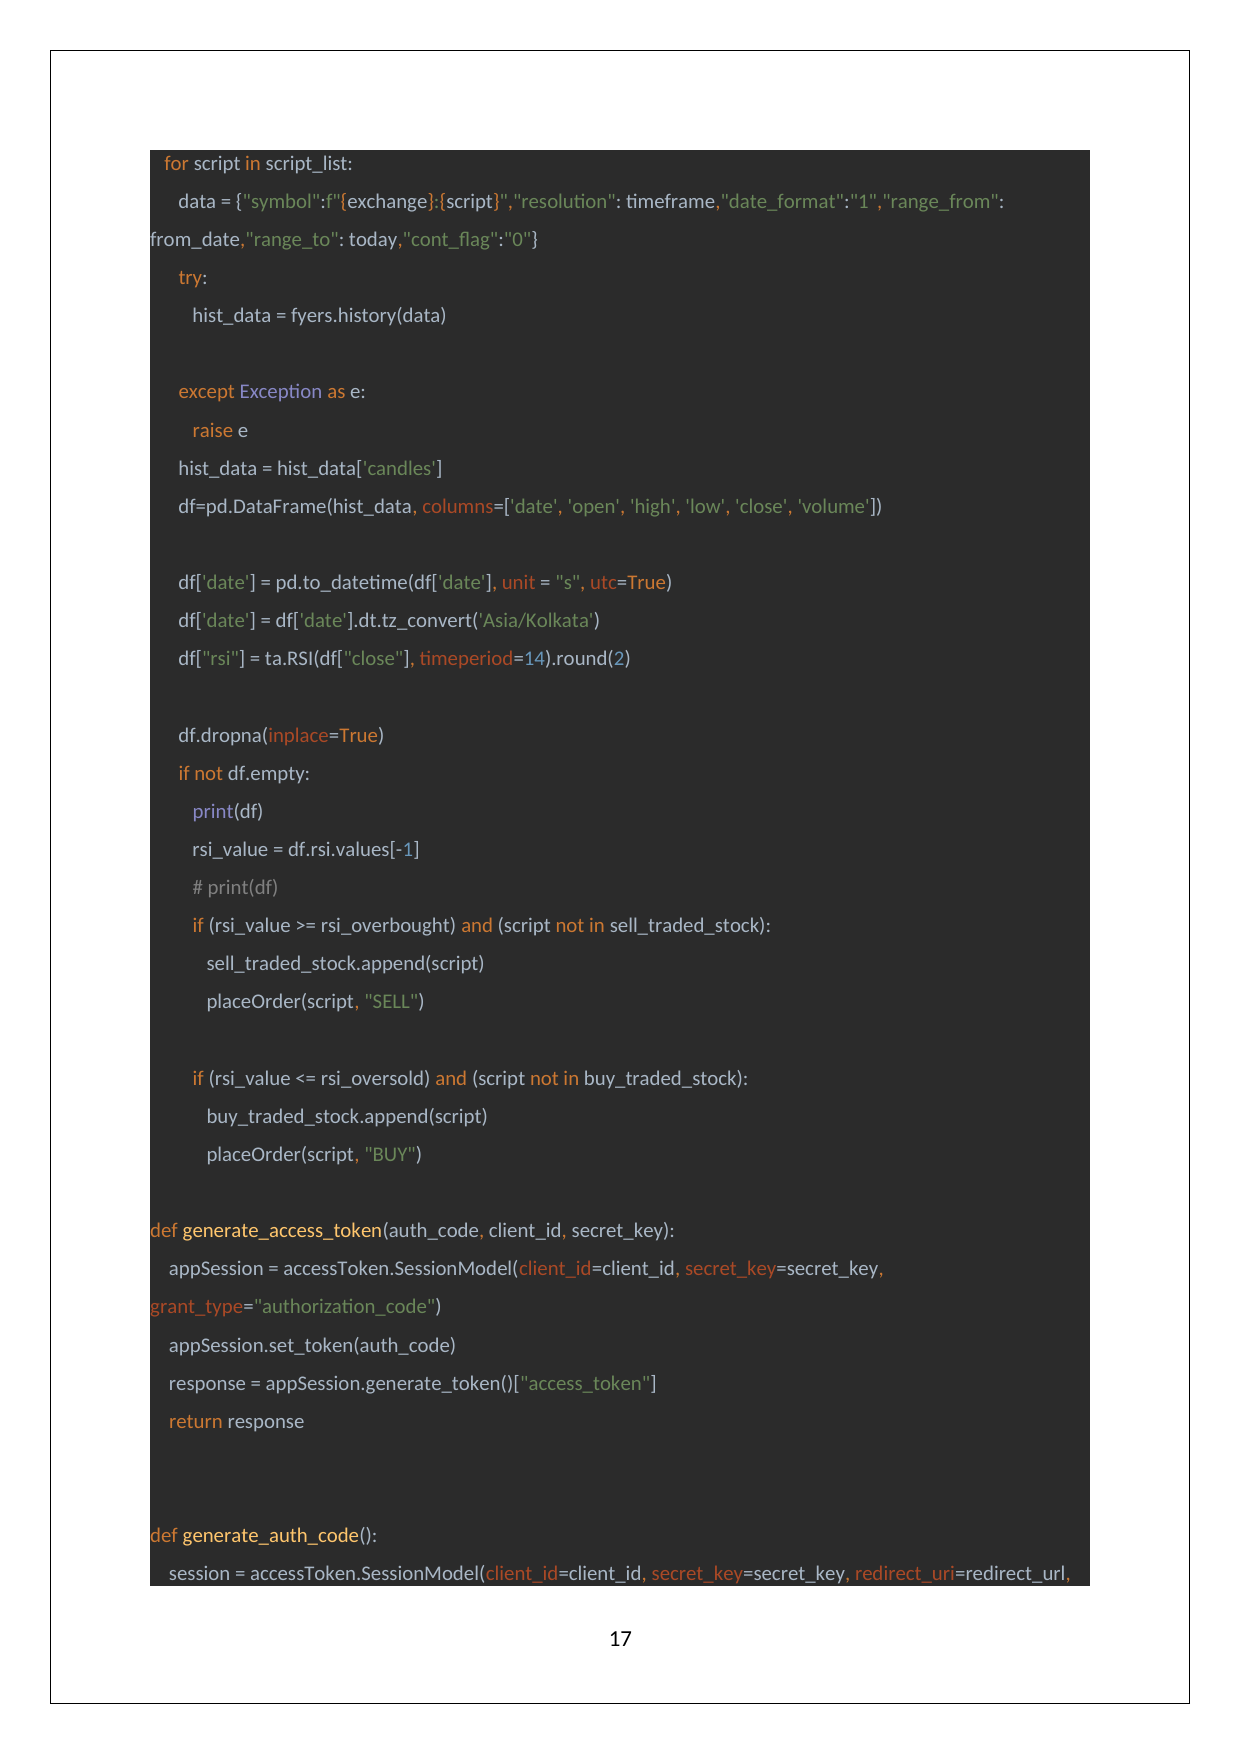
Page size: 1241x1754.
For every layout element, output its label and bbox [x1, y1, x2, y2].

text [150, 150, 1090, 1586]
